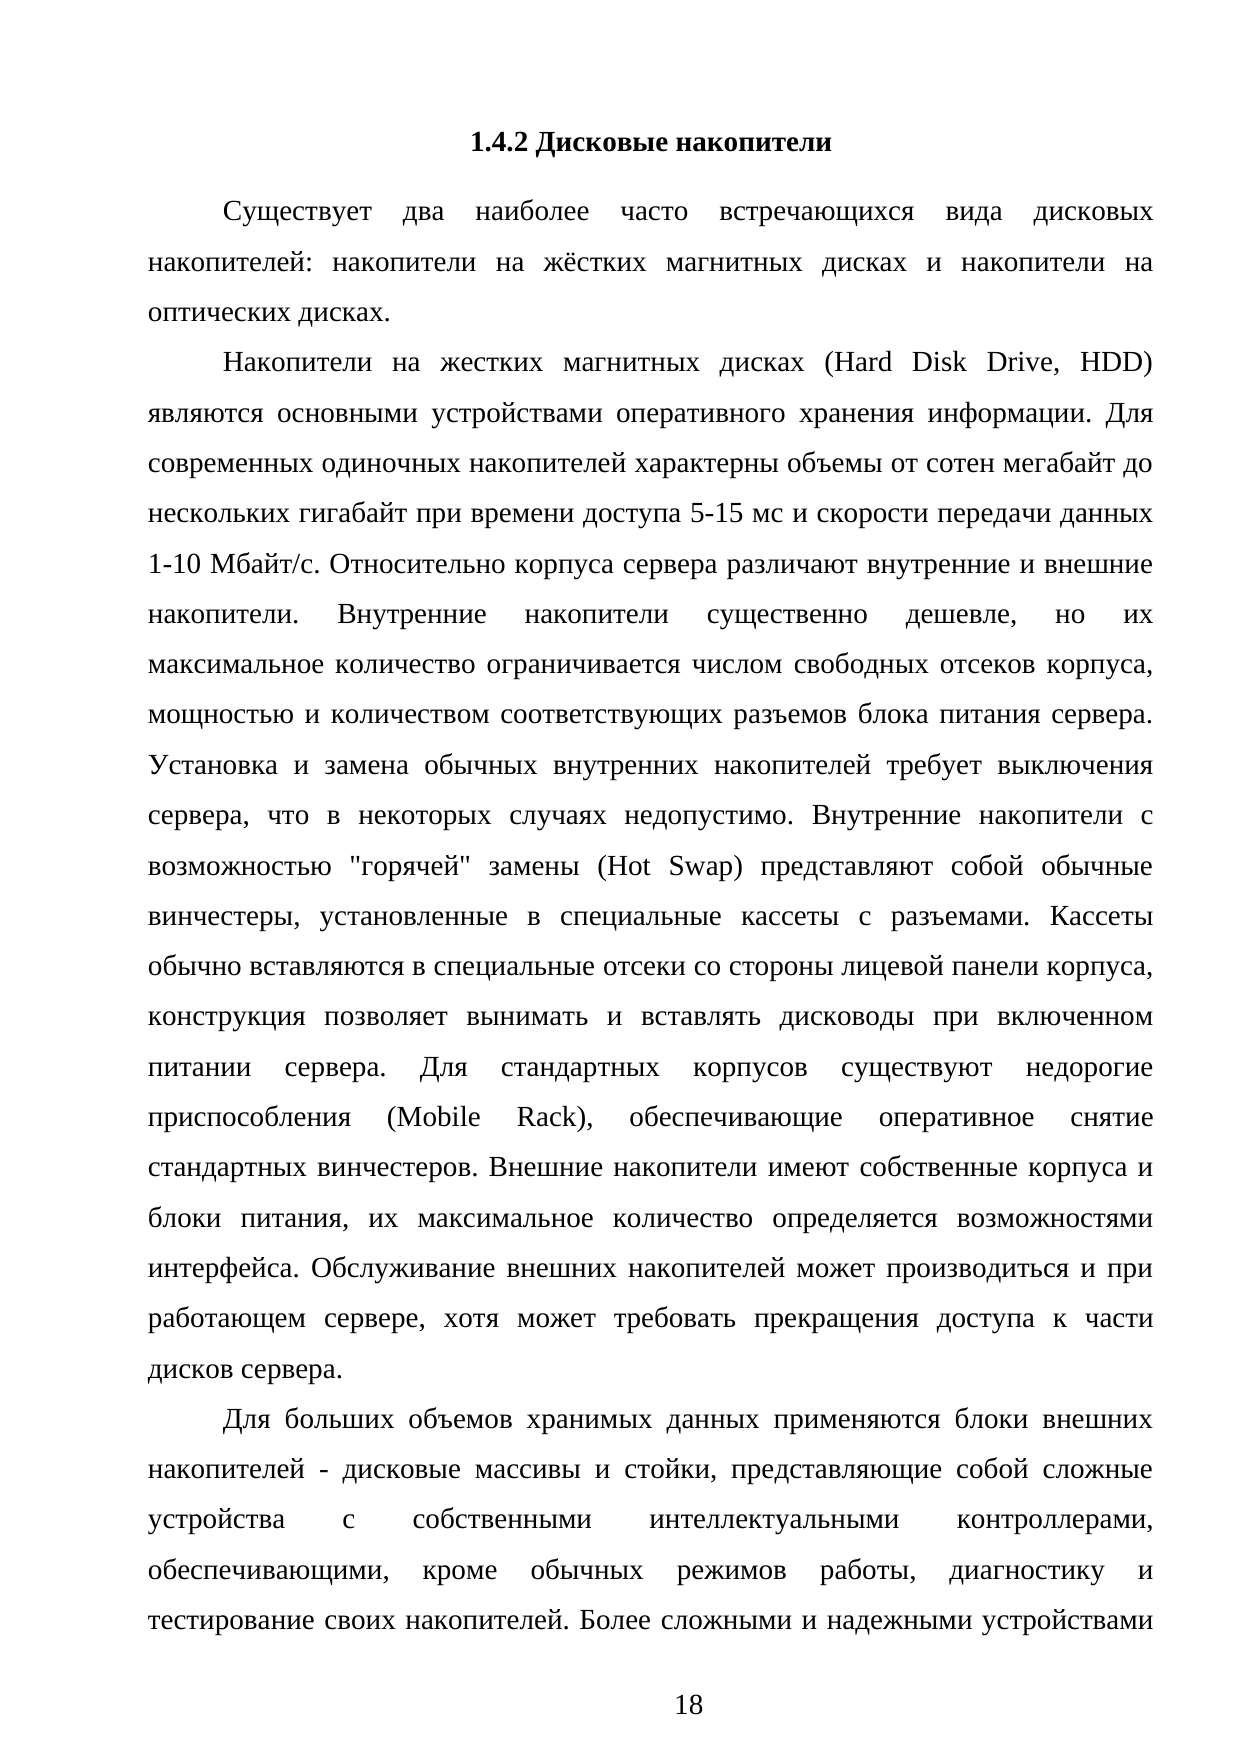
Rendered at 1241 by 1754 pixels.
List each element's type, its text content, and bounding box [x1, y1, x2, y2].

subtitle 1.4.2 Дисковые накопители [148, 124, 1154, 158]
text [148, 1401, 1154, 1636]
text Существует два наиболее часто встречающихся вида дисковых накопителей: накопители на жёстких магнитных дисках и накопители на оптических дисках. [148, 193, 1154, 328]
text Накопители на жестких магнитных дисках (Hard Disk Drive, HDD) являются основными устройствами оперативного хранения информации. Для современных одиночных накопителей характерны объемы от сотен мегабайт до нескольких гигабайт при времени доступа 5-15 мс и скорости передачи данных 1-10 Мбайт/с. Относительно корпуса сервера различают внутренние и внешние накопители. Внутренние накопители существенно дешевле, но их максимальное количество ограничивается числом свободных отсеков корпуса, мощностью и количеством соответствующих разъемов блока питания сервера. Установка и замена обычных внутренних накопителей требует выключения сервера, что в некоторых случаях недопустимо. Внутренние накопители с возможностью "горячей" замены (Hot Swap) представляют собой обычные винчестеры, установленные в специальные кассеты с разъемами. Кассеты обычно вставляются в специальные отсеки со стороны лицевой панели корпуса, конструкция позволяет вынимать и вставлять дисководы при включенном питании сервера. Для стандартных корпусов существуют недорогие приспособления (Mobile Rack), обеспечивающие оперативное снятие стандартных винчестеров. Внешние накопители имеют собственные корпуса и блоки питания, их максимальное количество определяется возможностями интерфейса. Обслуживание внешних накопителей может производиться и при работающем сервере, хотя может требовать прекращения доступа к части дисков сервера. [148, 344, 1154, 1384]
